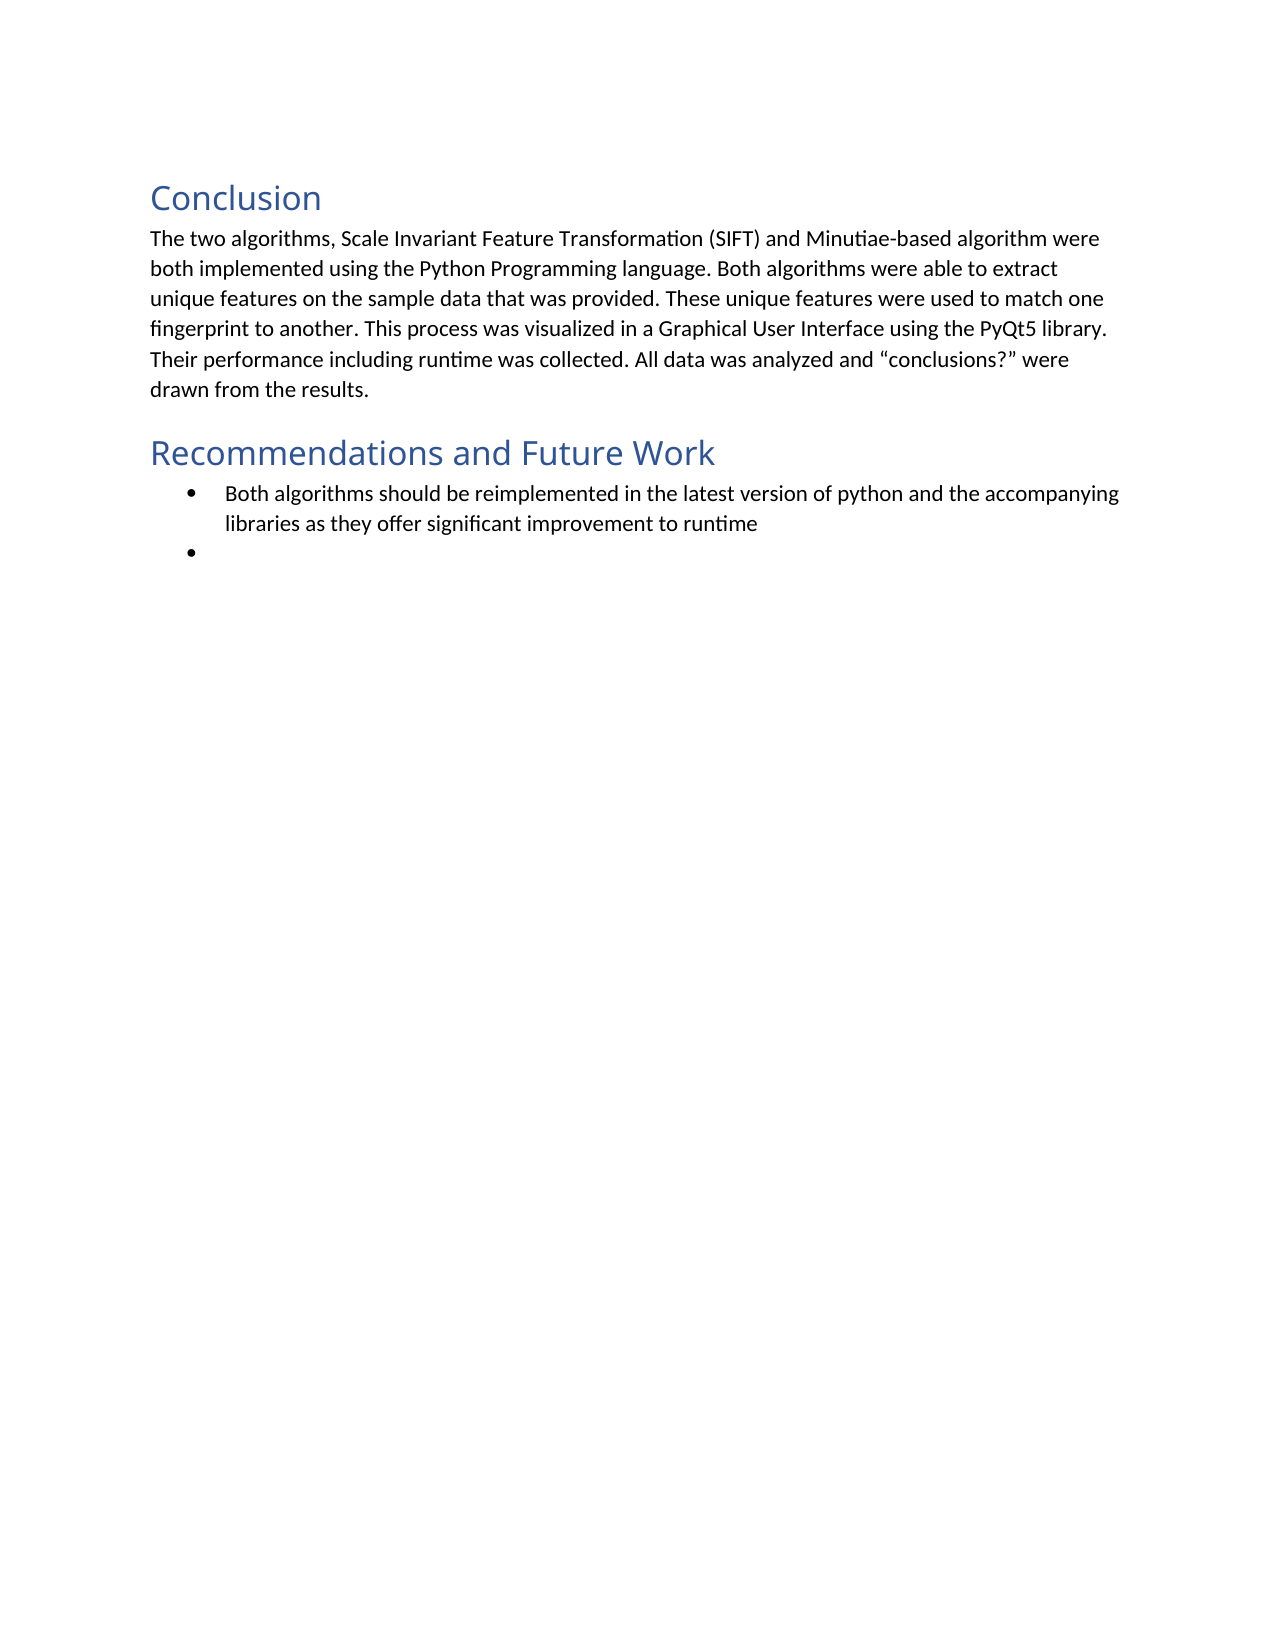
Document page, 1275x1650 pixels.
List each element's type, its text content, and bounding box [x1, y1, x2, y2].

subtitle Conclusion [150, 175, 1125, 220]
subtitle Recommendations and Future Work [150, 430, 1125, 476]
list Both algorithms should be reimplemented in the latest version of python and the accompanying libraries as they offer significant improvement to runtime [187, 479, 1125, 537]
text The two algorithms, Scale Invariant Feature Transformation (SIFT) and Minutiae-based algorithm were both implemented using the Python Programming language. Both algorithms were able to extract unique features on the sample data that was provided. These unique features were used to match one fingerprint to another. This process was visualized in a Graphical User Interface using the PyQt5 library. Their performance including runtime was collected. All data was analyzed and “conclusions?” were drawn from the results. [150, 224, 1125, 403]
